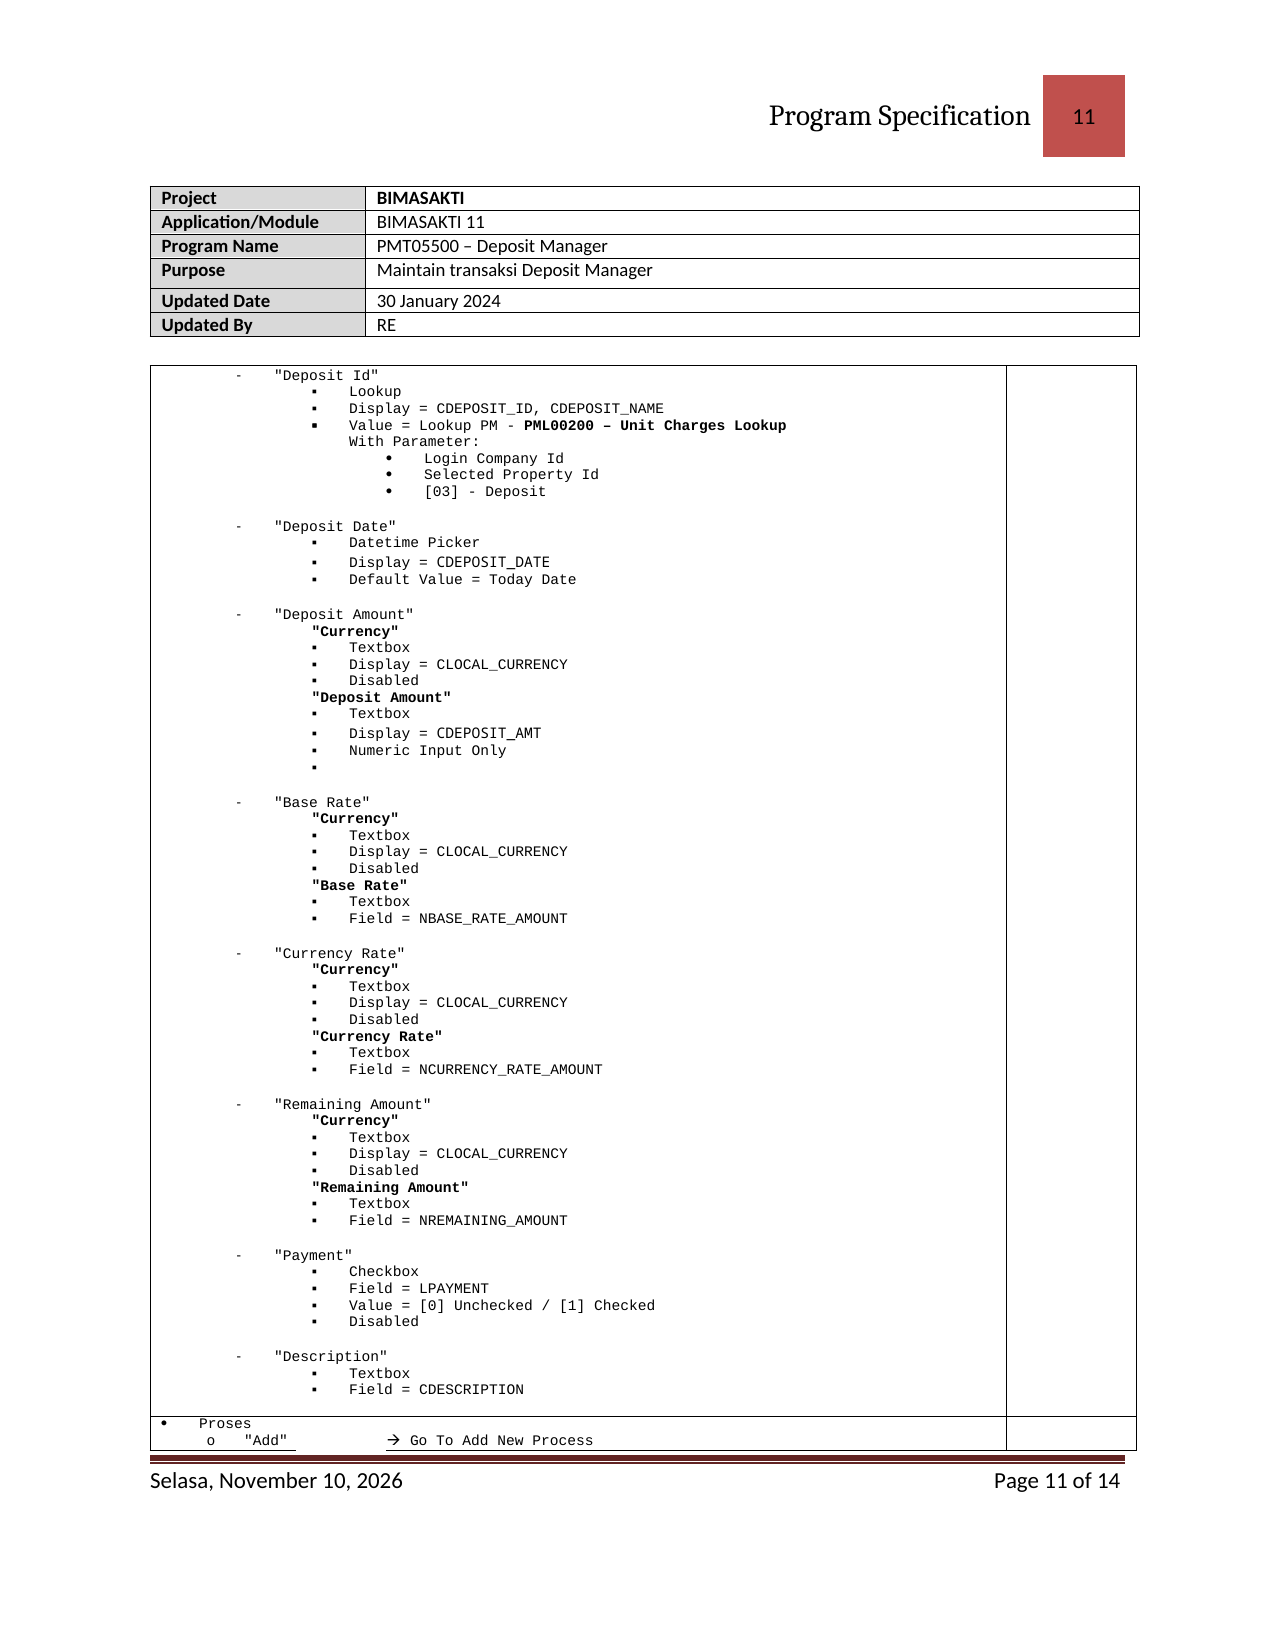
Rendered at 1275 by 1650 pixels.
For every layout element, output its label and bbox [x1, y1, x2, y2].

table_cell [151, 1417, 1006, 1450]
table_cell [1007, 366, 1136, 1416]
table_cell [1007, 1417, 1136, 1450]
table_cell [151, 366, 1006, 1416]
